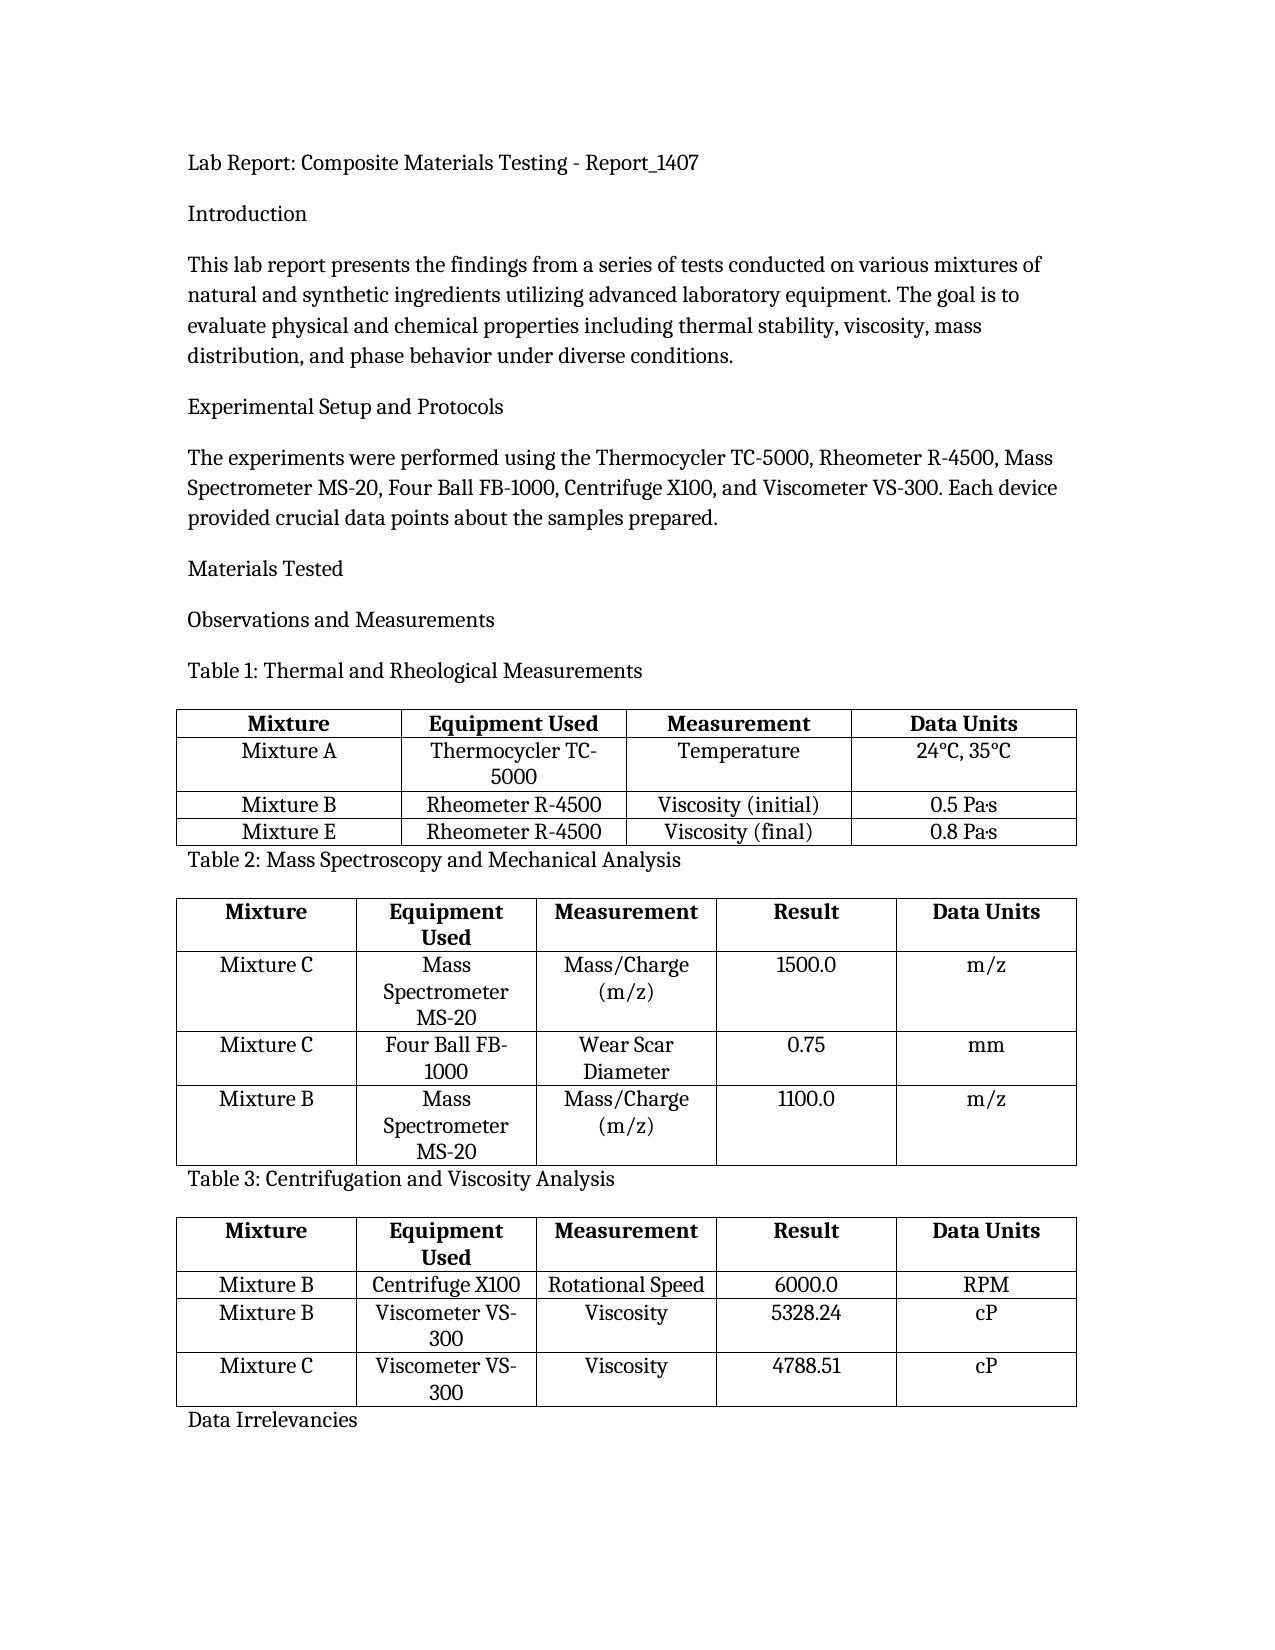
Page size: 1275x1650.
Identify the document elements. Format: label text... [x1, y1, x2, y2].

table_header Equipment Used [357, 899, 536, 951]
table_cell Mass Spectrometer MS-20 [357, 1086, 536, 1165]
table_header Measurement [537, 899, 716, 951]
text This lab report presents the findings from a series of tests conducted on various mixtures of natural and synthetic ingredients utilizing advanced laboratory equipment. The goal is to evaluate physical and chemical properties including thermal stability, viscosity, mass distribution, and phase behavior under diverse conditions. [187, 252, 1087, 369]
table_cell 5328.24 [717, 1299, 896, 1352]
table_cell cP [897, 1299, 1076, 1352]
table_cell 24°C, 35°C [852, 738, 1076, 791]
table_header Mixture [177, 710, 401, 737]
table_cell Centrifuge X100 [357, 1272, 536, 1298]
table_cell Mixture B [177, 1299, 356, 1352]
table_header Result [717, 899, 896, 951]
table_cell Mass/Charge (m/z) [537, 1086, 716, 1165]
text Data Irrelevancies [187, 1407, 1087, 1433]
text Experimental Setup and Protocols [187, 394, 1087, 420]
table_cell Viscosity [537, 1299, 716, 1352]
table_header Mixture [177, 1218, 356, 1271]
table_cell Rotational Speed [537, 1272, 716, 1298]
text Table 2: Mass Spectroscopy and Mechanical Analysis [187, 846, 1087, 873]
text Lab Report: Composite Materials Testing - Report_1407 [187, 150, 1087, 176]
table_cell 4788.51 [717, 1353, 896, 1406]
table_header Data Units [897, 1218, 1076, 1271]
table_cell Thermocycler TC-5000 [402, 738, 626, 791]
table_header Measurement [627, 710, 851, 737]
table_cell Rheometer R-4500 [402, 819, 626, 845]
table_cell Viscosity (initial) [627, 792, 851, 818]
text Materials Tested [187, 556, 1087, 583]
table_cell Viscosity [537, 1353, 716, 1406]
table_cell Viscometer VS-300 [357, 1353, 536, 1406]
table_cell cP [897, 1353, 1076, 1406]
table_cell Wear Scar Diameter [537, 1032, 716, 1085]
table_cell Mixture C [177, 1353, 356, 1406]
table_cell Mixture A [177, 738, 401, 791]
table_cell Mixture B [177, 1086, 356, 1165]
table_cell RPM [897, 1272, 1076, 1298]
table_header Result [717, 1218, 896, 1271]
table_cell Four Ball FB-1000 [357, 1032, 536, 1085]
text The experiments were performed using the Thermocycler TC-5000, Rheometer R-4500, Mass Spectrometer MS-20, Four Ball FB-1000, Centrifuge X100, and Viscometer VS-300. Each device provided crucial data points about the samples prepared. [187, 445, 1087, 532]
table_cell Temperature [627, 738, 851, 791]
table_cell 0.5 Pa·s [852, 792, 1076, 818]
text Table 3: Centrifugation and Viscosity Analysis [187, 1166, 1087, 1192]
text Table 1: Thermal and Rheological Measurements [187, 658, 1087, 685]
table_cell 1500.0 [717, 952, 896, 1031]
table_cell Mixture E [177, 819, 401, 845]
text Observations and Measurements [187, 607, 1087, 634]
table_header Mixture [177, 899, 356, 951]
table_cell Mass/Charge (m/z) [537, 952, 716, 1031]
text Introduction [187, 201, 1087, 227]
table_cell m/z [897, 952, 1076, 1031]
table_cell 0.8 Pa·s [852, 819, 1076, 845]
table_cell Mixture C [177, 952, 356, 1031]
table_cell 1100.0 [717, 1086, 896, 1165]
table_header Equipment Used [402, 710, 626, 737]
table_cell 6000.0 [717, 1272, 896, 1298]
table_cell Mixture C [177, 1032, 356, 1085]
table_cell Mass Spectrometer MS-20 [357, 952, 536, 1031]
table_header Data Units [897, 899, 1076, 951]
table_cell Viscosity (final) [627, 819, 851, 845]
table_header Data Units [852, 710, 1076, 737]
table_cell Viscometer VS-300 [357, 1299, 536, 1352]
table_header Measurement [537, 1218, 716, 1271]
table_cell 0.75 [717, 1032, 896, 1085]
table_cell Rheometer R-4500 [402, 792, 626, 818]
table_header Equipment Used [357, 1218, 536, 1271]
table_cell mm [897, 1032, 1076, 1085]
table_cell Mixture B [177, 792, 401, 818]
table_cell m/z [897, 1086, 1076, 1165]
table_cell Mixture B [177, 1272, 356, 1298]
